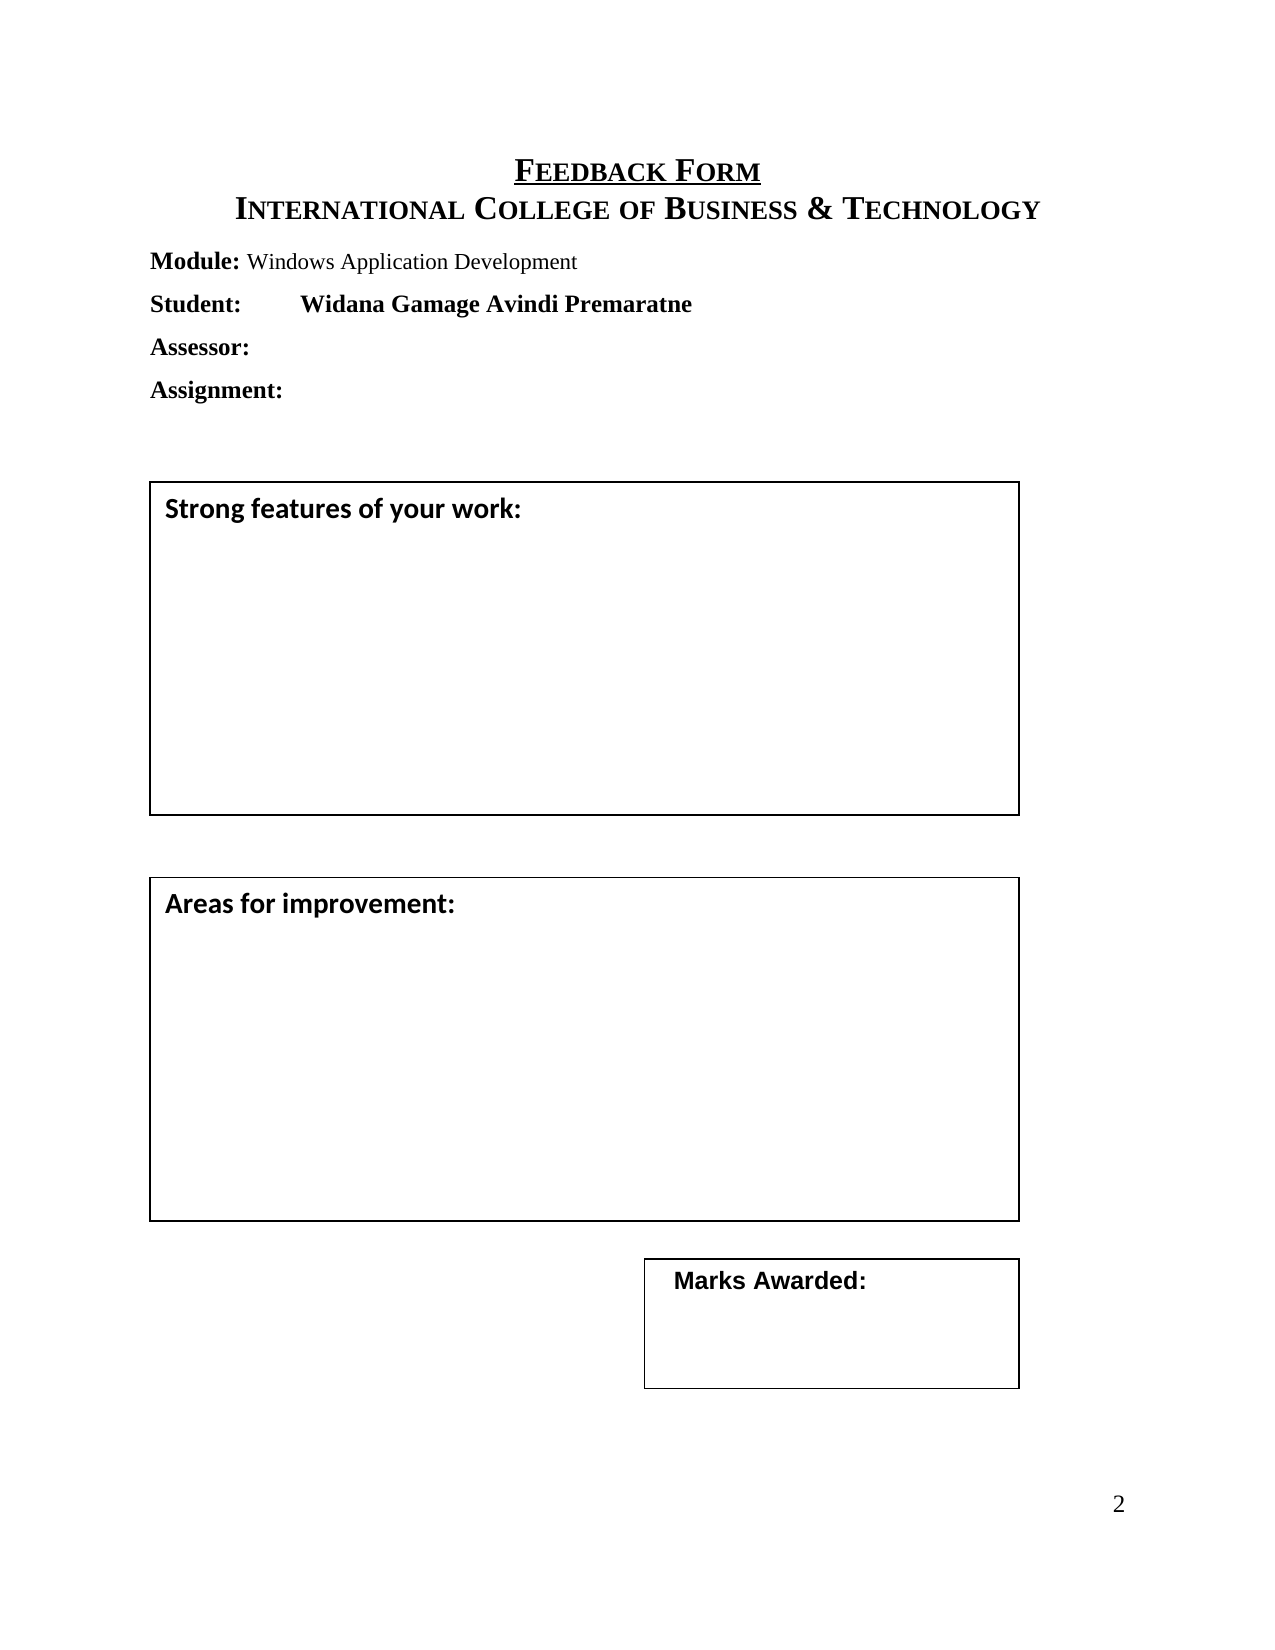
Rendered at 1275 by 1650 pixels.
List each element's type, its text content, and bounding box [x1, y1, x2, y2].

text International College of Business & Technology [150, 188, 1125, 227]
text Module: Windows Application Development [150, 246, 1125, 274]
text Student: Widana Gamage Avindi Premaratne [150, 289, 1125, 318]
text Assignment: [150, 375, 1125, 404]
text Feedback Form [150, 150, 1125, 188]
text Assessor: [150, 332, 1125, 361]
